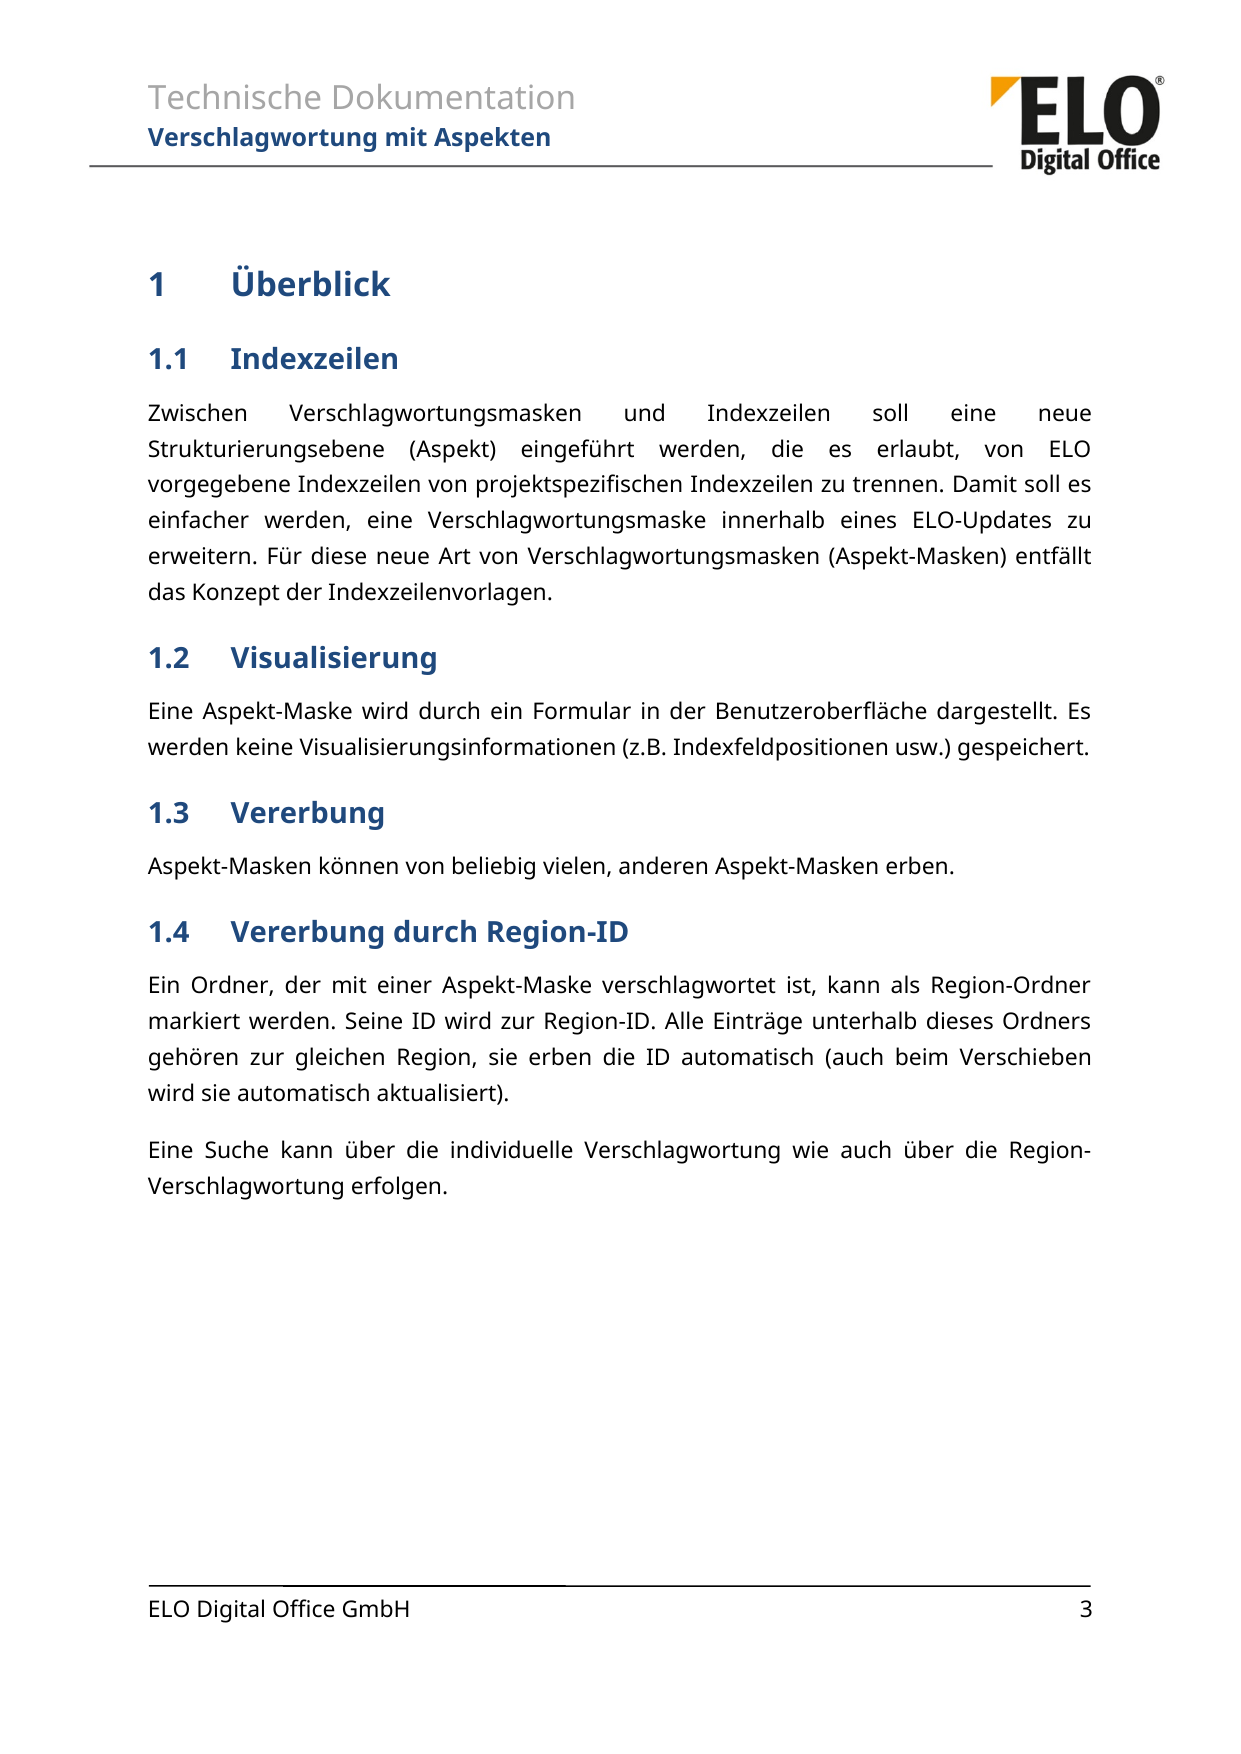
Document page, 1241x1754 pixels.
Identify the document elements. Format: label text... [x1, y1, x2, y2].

text Überblick [148, 261, 1092, 307]
text Indexzeilen [148, 338, 1092, 378]
text Aspekt-Masken können von beliebig vielen, anderen Aspekt-Masken erben. [148, 850, 1092, 882]
text Vererbung durch Region-ID [148, 911, 1092, 951]
text Eine Suche kann über die individuelle Verschlagwortung wie auch über die Region- Verschlagwortung erfolgen. [148, 1134, 1092, 1201]
text Ein Ordner, der mit einer Aspekt-Maske verschlagwortet ist, kann als Region-Ordner markiert werden. Seine ID wird zur Region-ID. Alle Einträge unterhalb dieses Ordners gehören zur gleichen Region, sie erben die ID automatisch (auch beim Verschieben wird sie automatisch aktualisiert). [148, 969, 1092, 1108]
picture [0, 0, 1241, 193]
text Vererbung [148, 792, 1092, 832]
text Eine Aspekt-Maske wird durch ein Formular in der Benutzeroberfläche dargestellt. Es werden keine Visualisierungsinformationen (z.B. Indexfeldpositionen usw.) gespeichert. [148, 695, 1092, 762]
text Visualisierung [148, 637, 1092, 677]
text Zwischen Verschlagwortungsmasken und Indexzeilen soll eine neue Strukturierungsebene (Aspekt) eingeführt werden, die es erlaubt, von ELO vorgegebene Indexzeilen von projektspezifischen Indexzeilen zu trennen. Damit soll es einfacher werden, eine Verschlagwortungsmaske innerhalb eines ELO-Updates zu erweitern. Für diese neue Art von Verschlagwortungsmasken (Aspekt-Masken) entfällt das Konzept der Indexzeilenvorlagen. [148, 397, 1092, 607]
